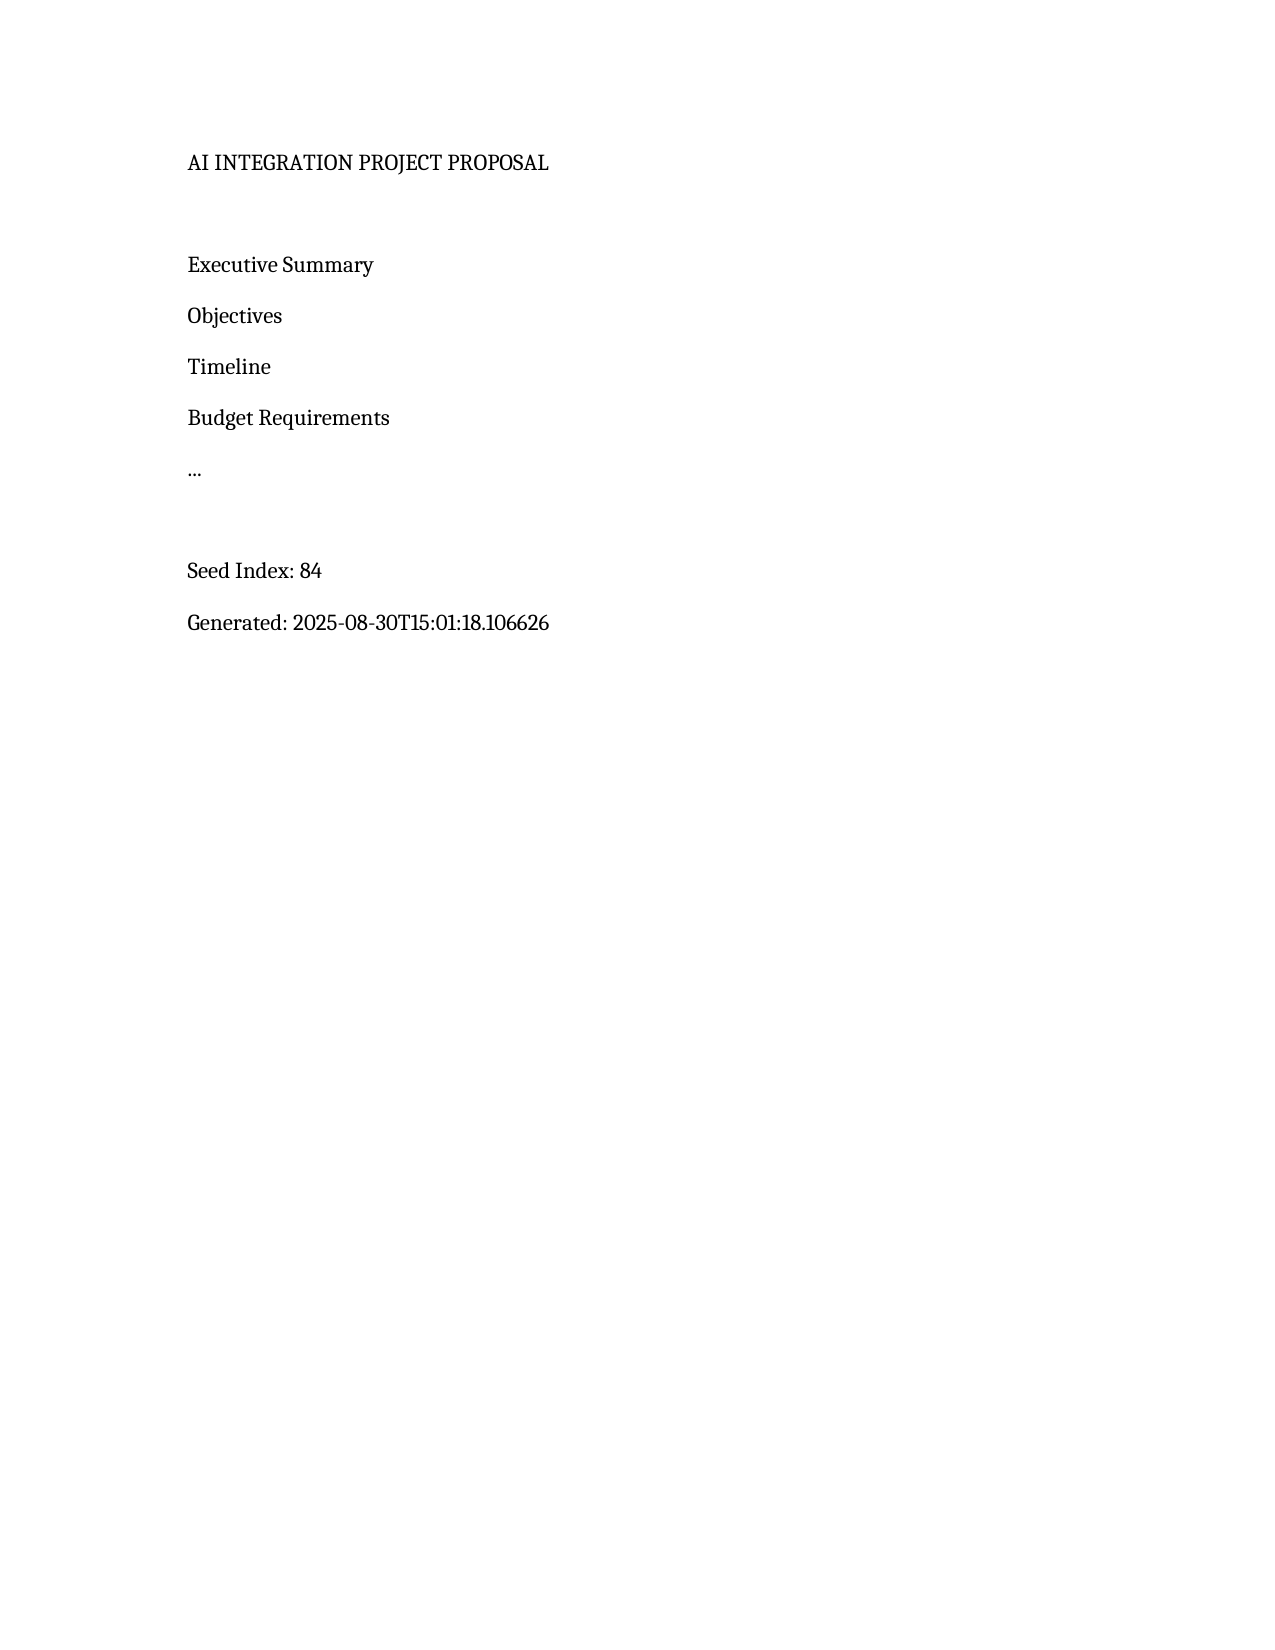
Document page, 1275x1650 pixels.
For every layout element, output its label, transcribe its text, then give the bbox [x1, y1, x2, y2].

text Executive Summary [187, 252, 1087, 278]
text ... [187, 456, 1087, 483]
text Generated: 2025-08-30T15:01:18.106626 [187, 609, 1087, 636]
text AI INTEGRATION PROJECT PROPOSAL [187, 150, 1087, 176]
text Budget Requirements [187, 405, 1087, 432]
text Timeline [187, 354, 1087, 381]
text Seed Index: 84 [187, 558, 1087, 585]
text Objectives [187, 303, 1087, 329]
